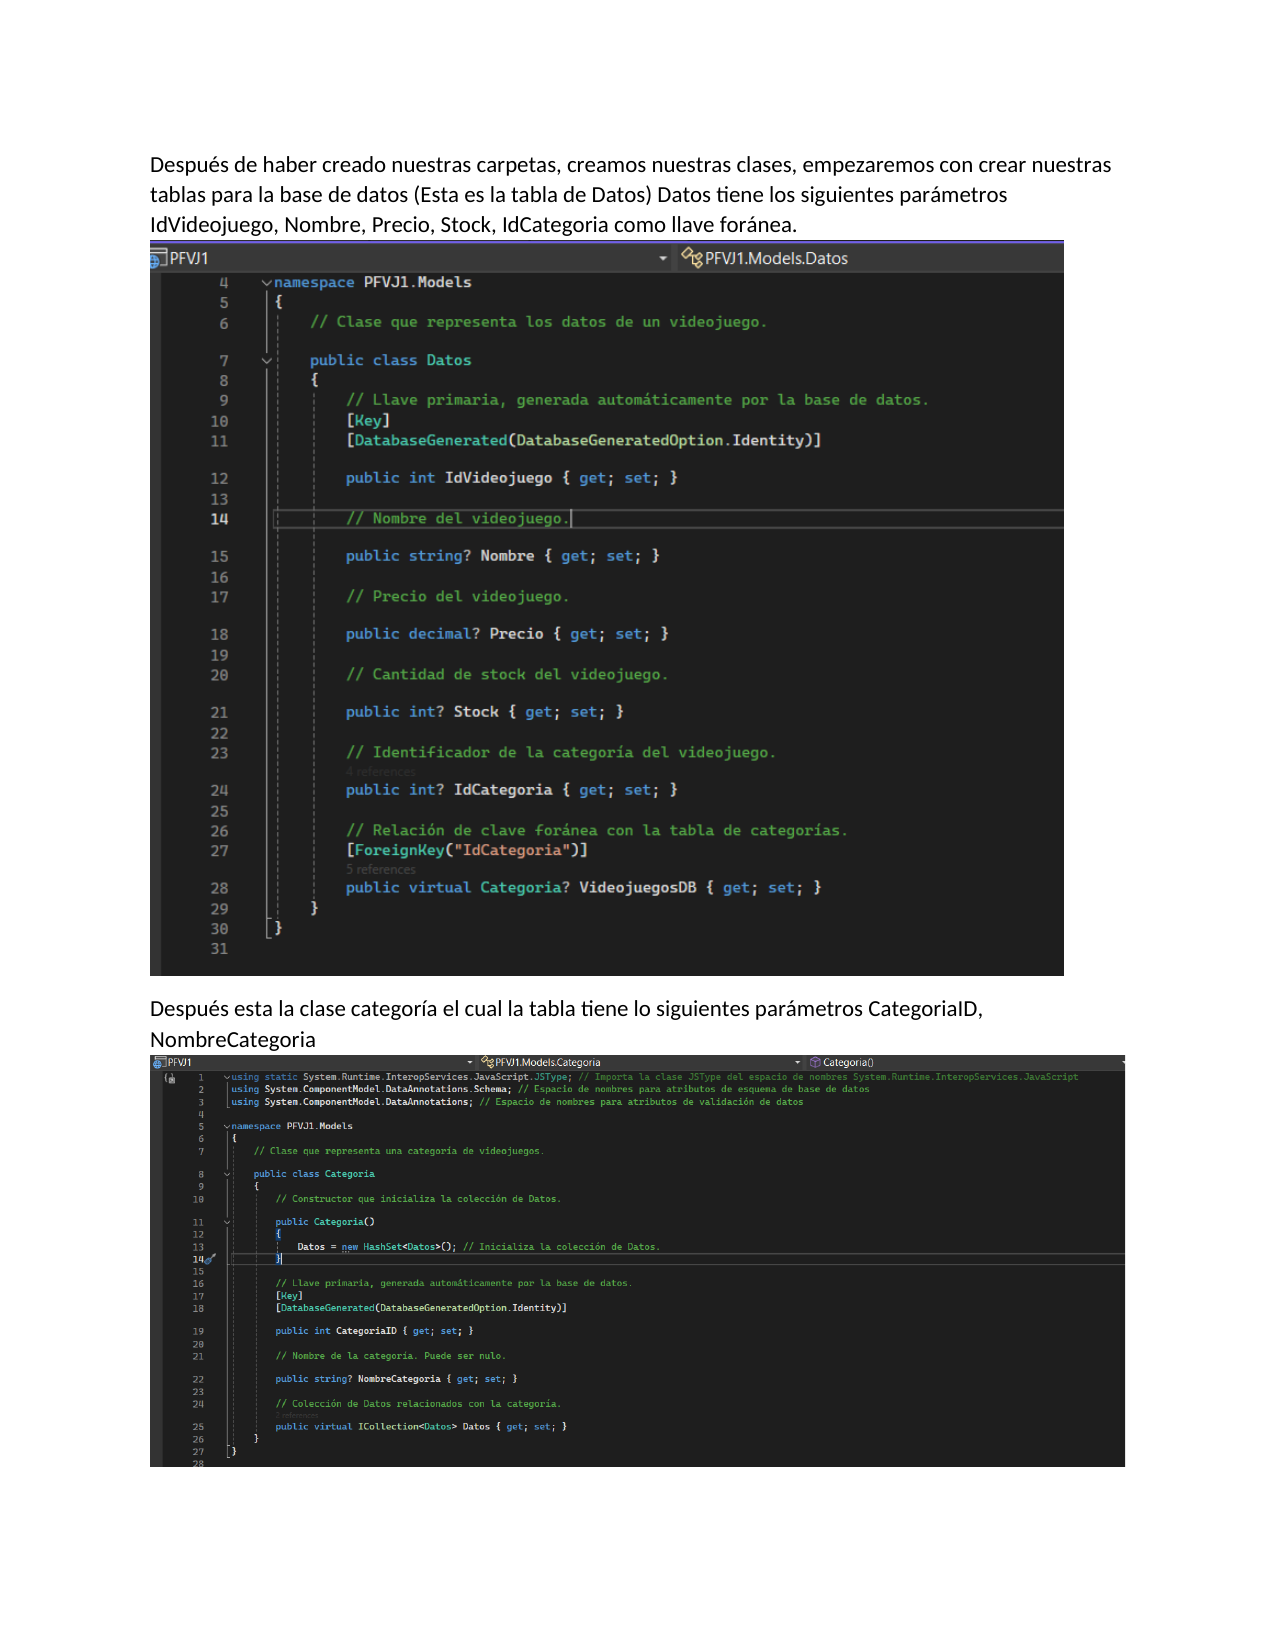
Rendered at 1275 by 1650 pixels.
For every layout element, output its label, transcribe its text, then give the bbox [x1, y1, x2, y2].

text Después esta la clase categoría el cual la tabla tiene lo siguientes parámetros CategoriaID, NombreCategoria [150, 994, 1125, 1055]
picture [150, 240, 1064, 976]
picture [150, 1055, 1125, 1467]
